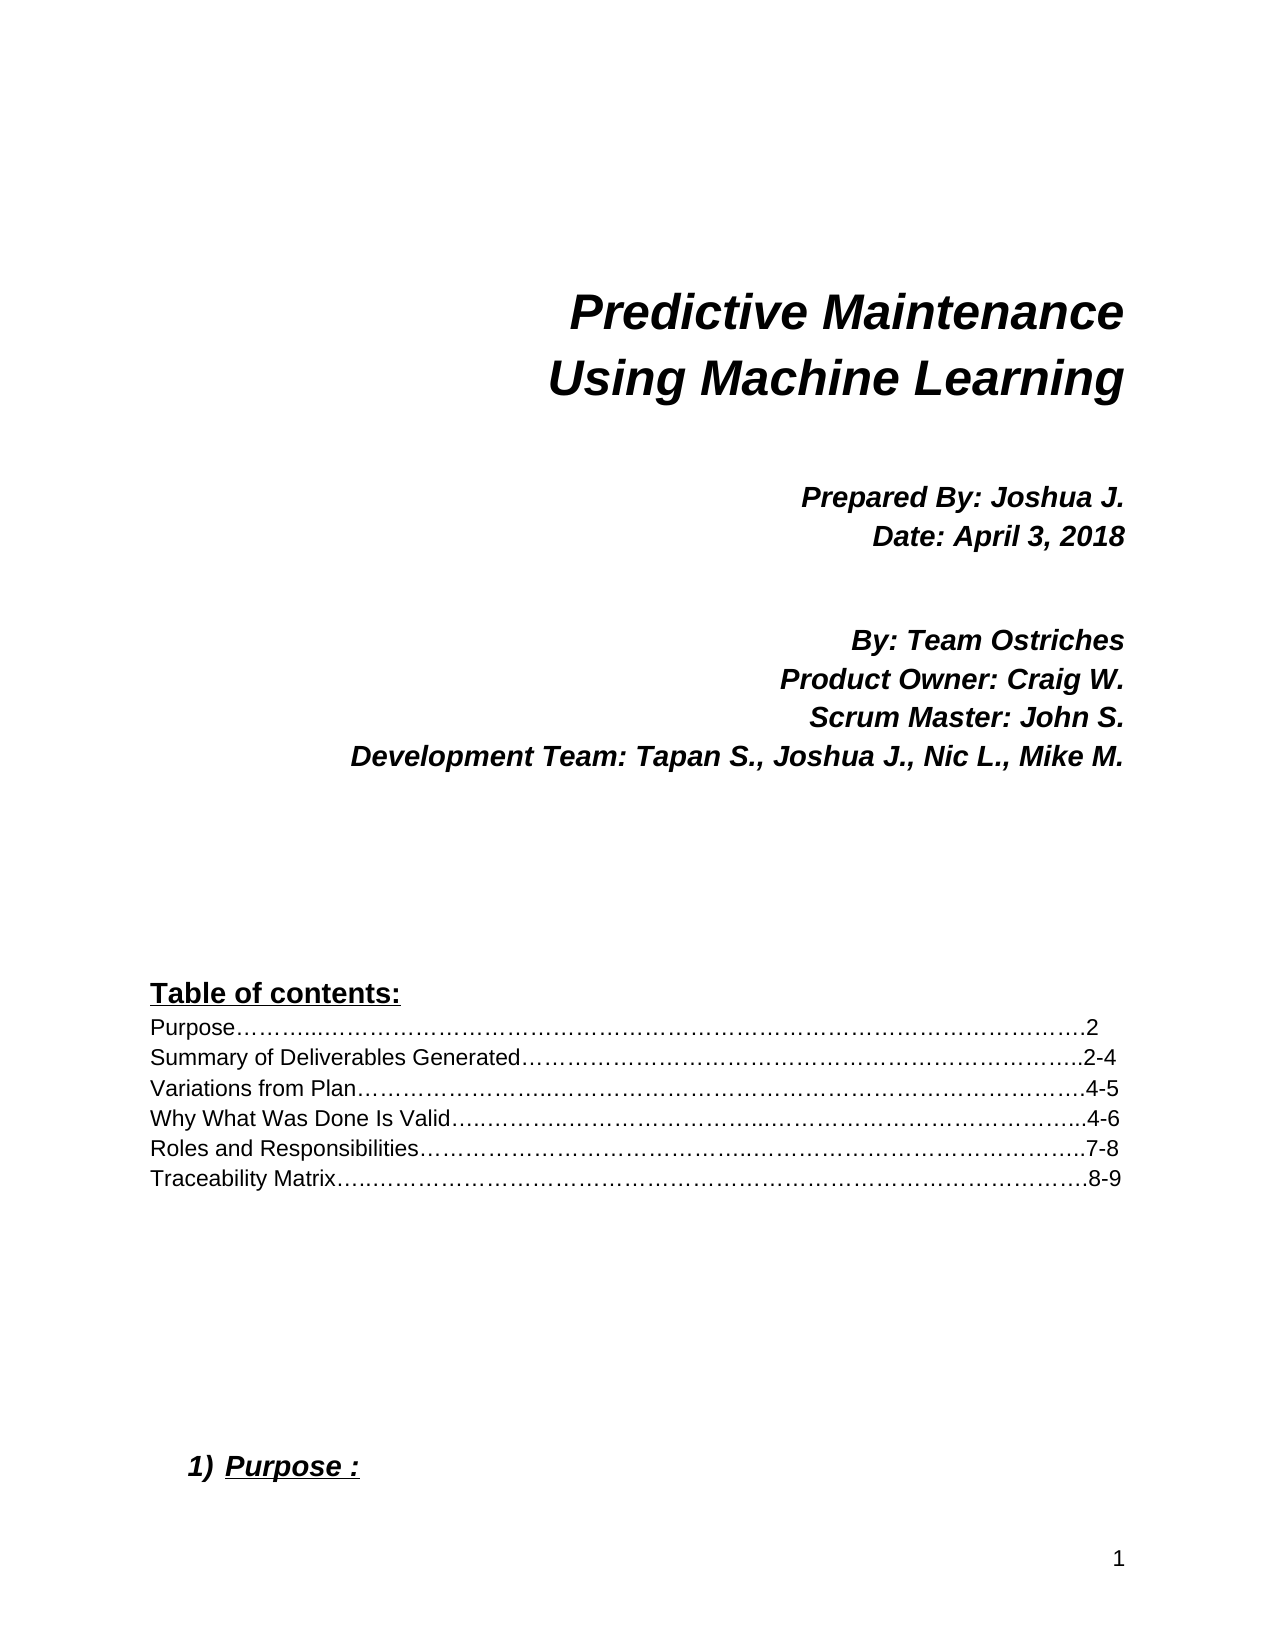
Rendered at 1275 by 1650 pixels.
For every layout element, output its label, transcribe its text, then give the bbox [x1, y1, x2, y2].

text Summary of Deliverables Generated………………………………………………………………..2-4 [150, 1044, 1125, 1071]
text Development Team: Tapan S., Joshua J., Nic L., Mike M. [150, 739, 1125, 772]
text Predictive Maintenance [150, 282, 1125, 339]
text Table of contents: [150, 976, 1125, 1009]
text Product Owner: Craig W. [150, 662, 1125, 695]
text Roles and Responsibilities……………………………………..……………………………………..7-8 [150, 1135, 1125, 1161]
text Scrum Master: John S. [150, 700, 1125, 734]
text Variations from Plan……………………..…………………………………………………………….4-5 [150, 1074, 1125, 1101]
text Using Machine Learning [150, 348, 1125, 406]
text Why What Was Done Is Valid…..………..……………………...…………………………………...4-6 [150, 1105, 1125, 1131]
text Purpose………...……………………………………………………………………………………….2 [150, 1014, 1125, 1041]
text Date: April 3, 2018 [150, 519, 1125, 552]
text By: Team Ostriches [150, 623, 1125, 657]
list Purpose : [187, 1448, 1125, 1482]
text Traceability Matrix…..………………………………………………………………………………….8-9 [150, 1165, 1125, 1192]
text Prepared By: Joshua J. [150, 480, 1125, 514]
